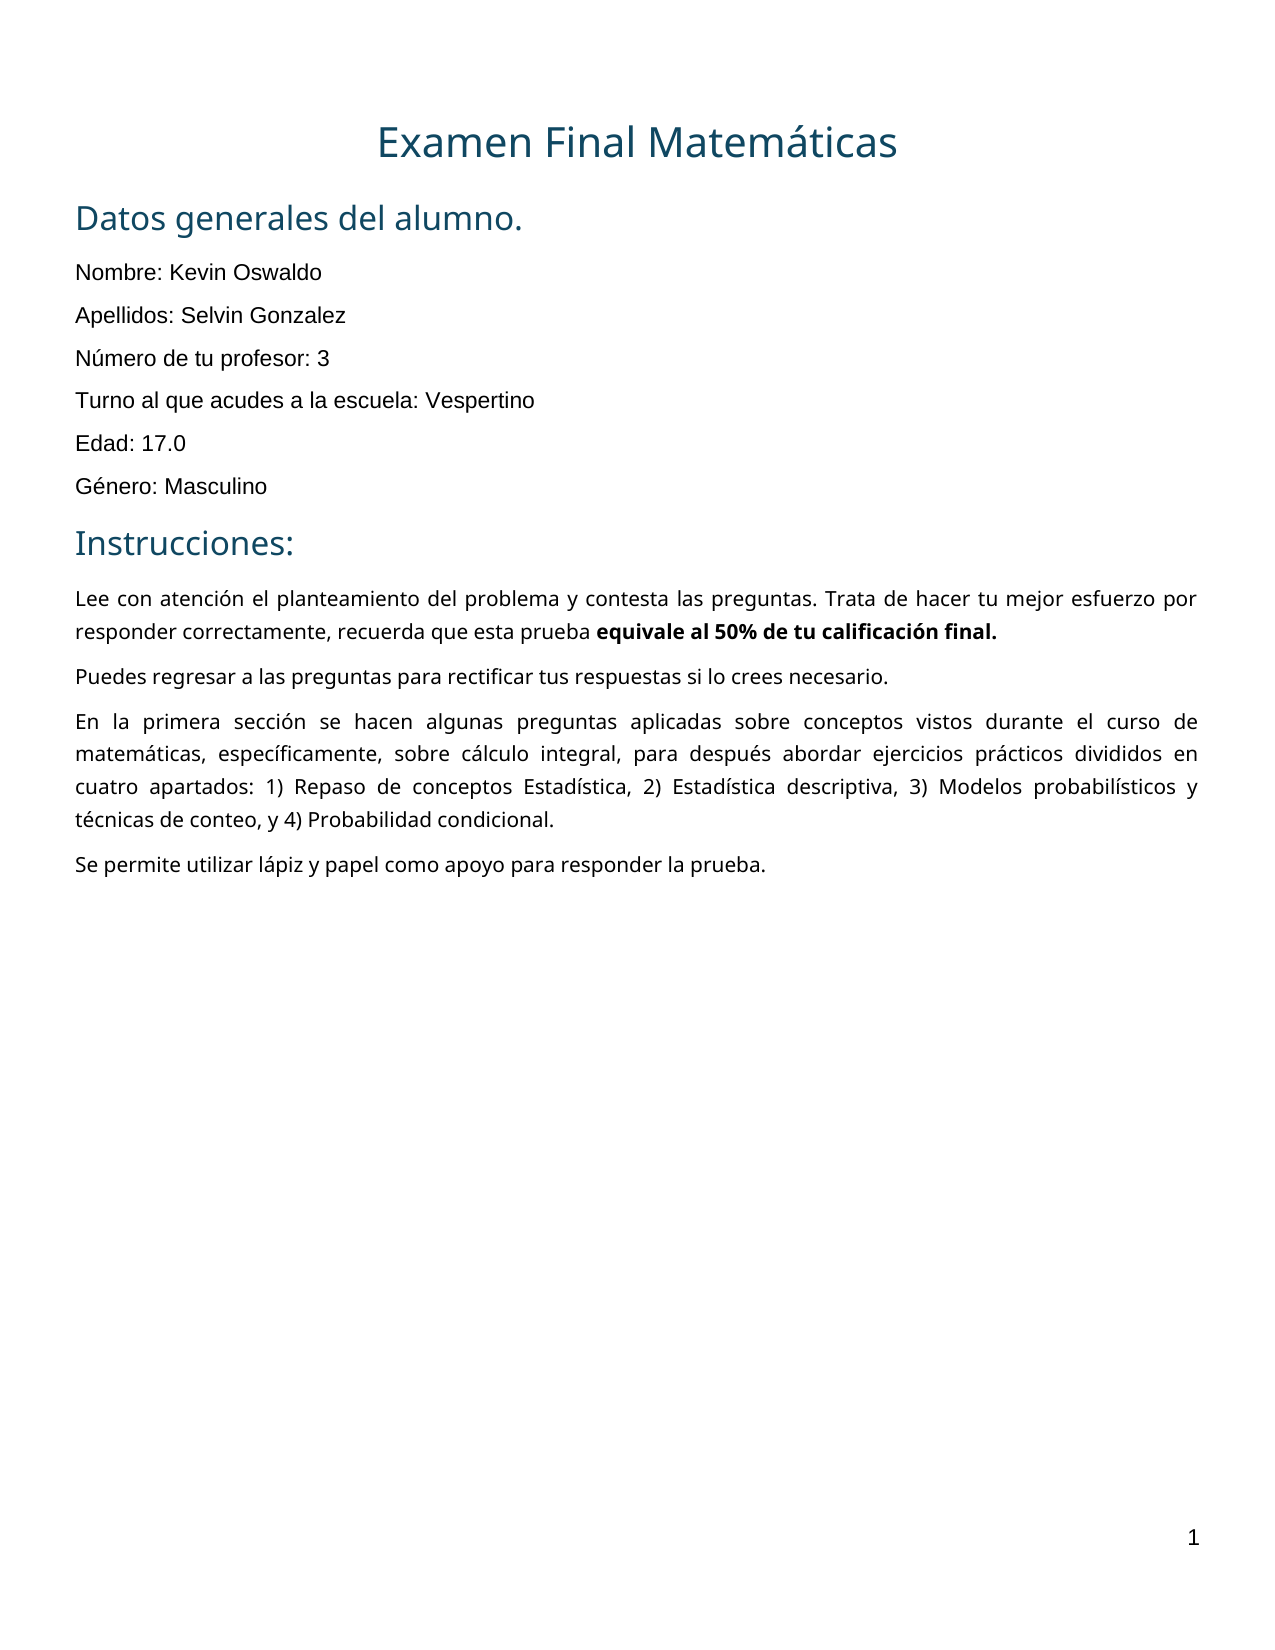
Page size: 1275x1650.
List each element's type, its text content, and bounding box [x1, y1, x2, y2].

text Turno al que acudes a la escuela: Vespertino [75, 387, 1199, 413]
subtitle Instrucciones: [75, 519, 1199, 565]
text Se permite utilizar lápiz y papel como apoyo para responder la prueba. [75, 850, 1199, 878]
text Número de tu profesor: 3 [75, 344, 1199, 371]
subtitle Datos generales del alumno. [75, 194, 1199, 240]
text Edad: 17.0 [75, 430, 1199, 456]
text Lee con atención el planteamiento del problema y contesta las preguntas. Trata de hacer tu mejor esfuerzo por responder correctamente, recuerda que esta prueba equivale al 50% de tu calificación final. [75, 584, 1199, 645]
text Género: Masculino [75, 473, 1199, 499]
text Apellidos: Selvin Gonzalez [75, 302, 1199, 328]
text Nombre: Kevin Oswaldo [75, 259, 1199, 285]
text En la primera sección se hacen algunas preguntas aplicadas sobre conceptos vistos durante el curso de matemáticas, específicamente, sobre cálculo integral, para después abordar ejercicios prácticos divididos en cuatro apartados: 1) Repaso de conceptos Estadística, 2) Estadística descriptiva, 3) Modelos probabilísticos y técnicas de conteo, y 4) Probabilidad condicional. [75, 707, 1199, 833]
text Puedes regresar a las preguntas para rectificar tus respuestas si lo crees necesario. [75, 662, 1199, 690]
subtitle Examen Final Matemáticas [75, 112, 1199, 169]
